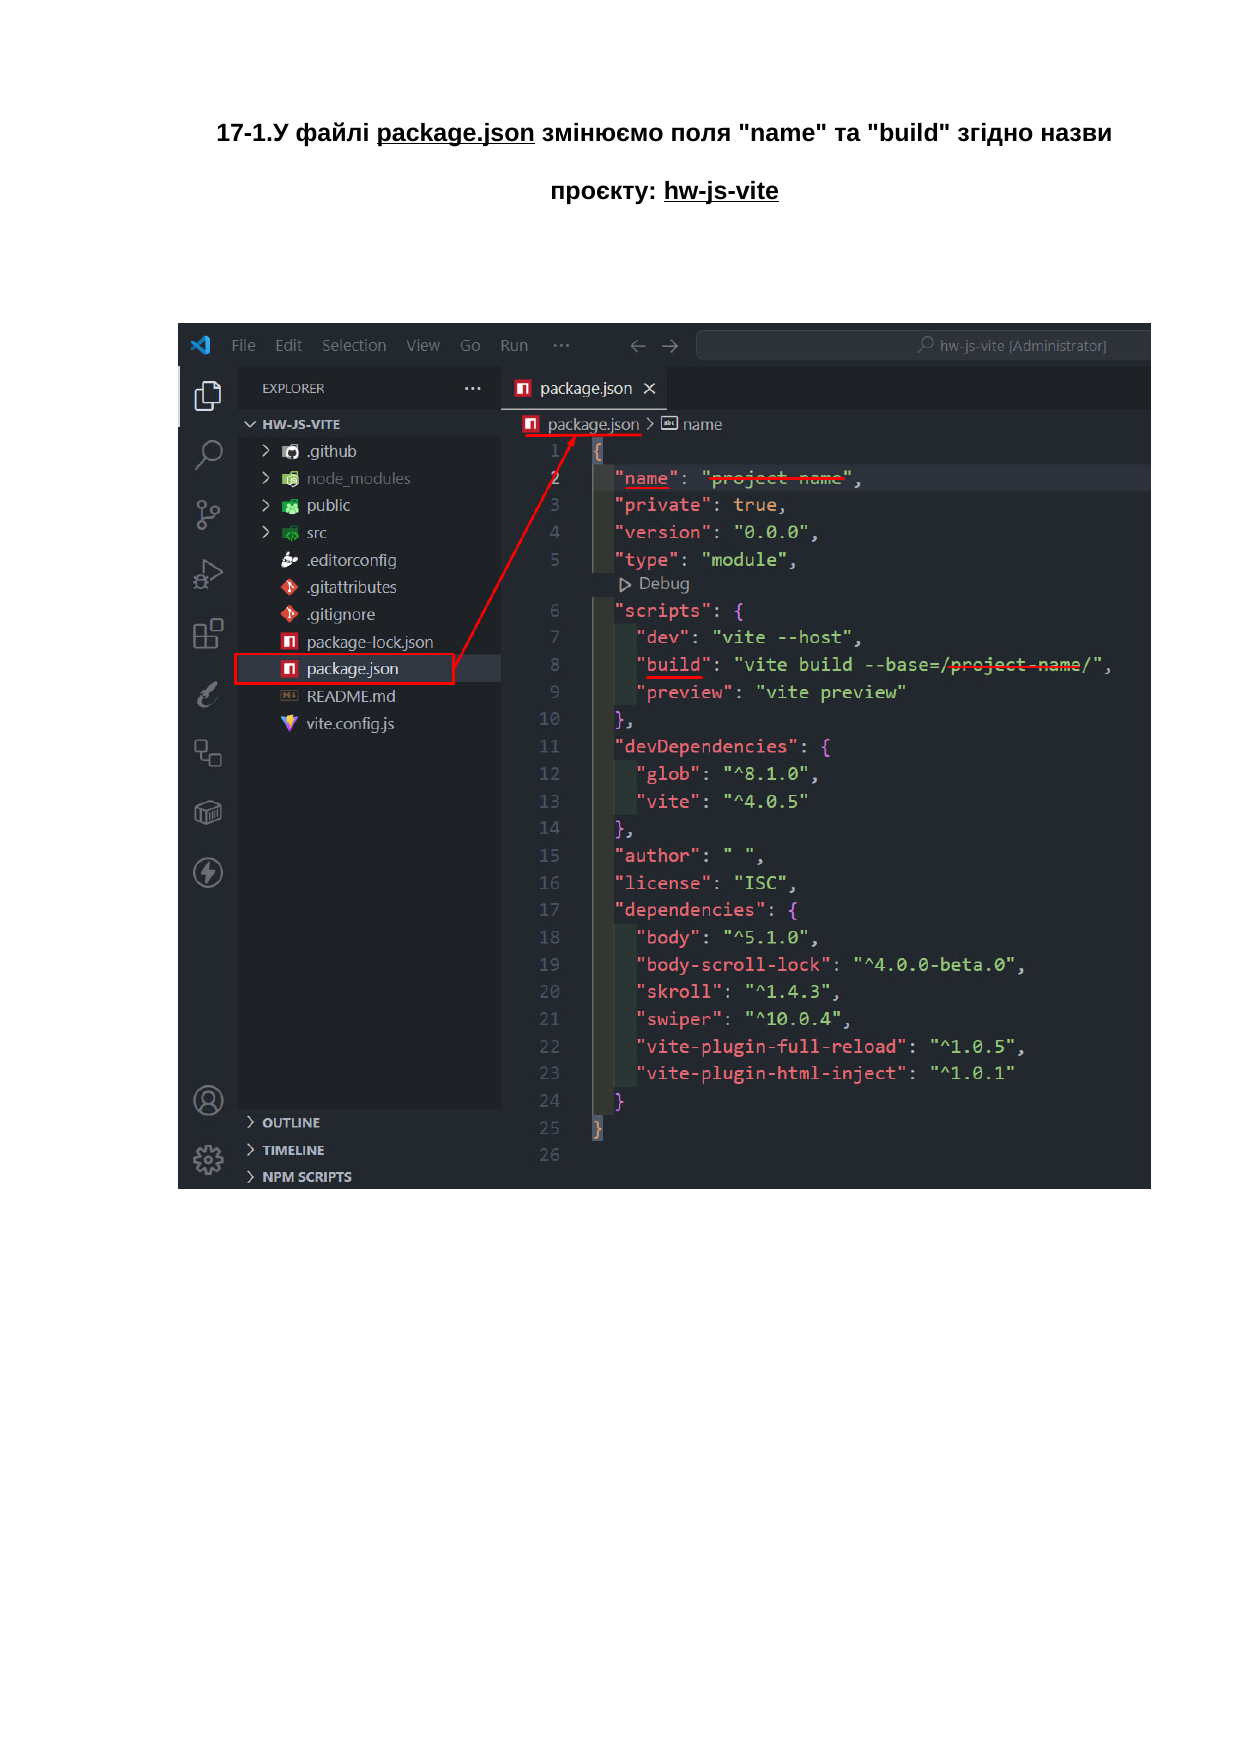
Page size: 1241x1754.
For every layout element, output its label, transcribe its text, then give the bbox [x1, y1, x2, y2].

picture [178, 323, 1151, 1189]
text 17-1.У файлі package.json змінюємо поля "name" та "build" згідно назви проєкту: hw-js-vite [177, 118, 1152, 204]
